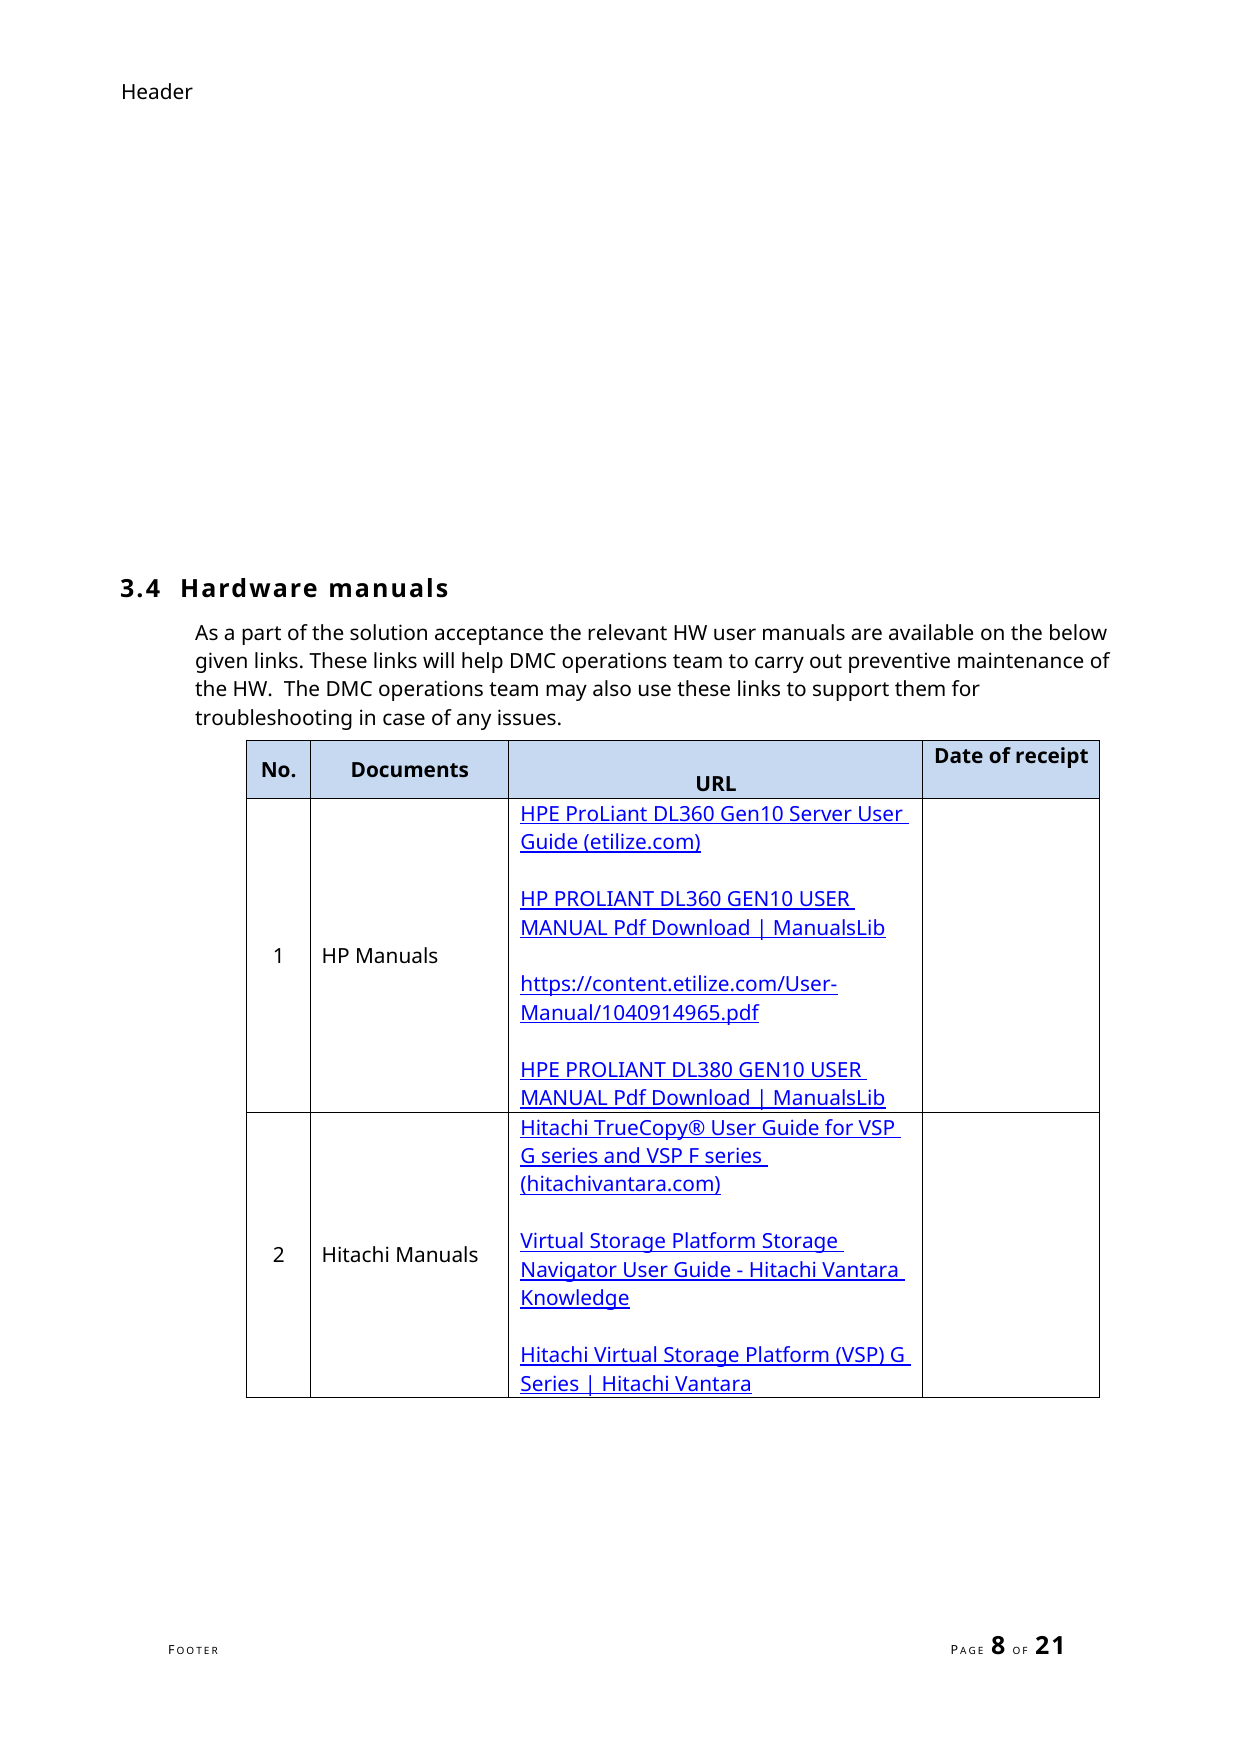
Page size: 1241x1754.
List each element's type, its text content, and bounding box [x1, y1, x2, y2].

table_header Documents [311, 741, 508, 798]
table_cell 2 [247, 1113, 310, 1397]
subtitle Hardware manuals [120, 571, 1116, 605]
table_header Date of receipt [923, 741, 1099, 798]
table_header URL [509, 741, 922, 798]
table_cell 1 [247, 799, 310, 1112]
table_header No. [247, 741, 310, 798]
table_cell [923, 799, 1099, 1112]
table_cell Hitachi Manuals [311, 1113, 508, 1397]
table_cell [923, 1113, 1099, 1397]
text As a part of the solution acceptance the relevant HW user manuals are available on the below given links. These links will help DMC operations team to carry out preventive maintenance of the HW. The DMC operations team may also use these links to support them for troubleshooting in case of any issues. [195, 618, 1116, 731]
table_cell Hitachi TrueCopy® User Guide for VSP G series and VSP F series (hitachivantara.com) Virtual Storage Platform Storage Navigator User Guide - Hitachi Vantara Knowledge Hitachi Virtual Storage Platform (VSP) G Series | Hitachi Vantara [509, 1113, 922, 1397]
table_cell HP Manuals [311, 799, 508, 1112]
table_cell HPE ProLiant DL360 Gen10 Server User Guide (etilize.com) HP PROLIANT DL360 GEN10 USER MANUAL Pdf Download | ManualsLib https://content.etilize.com/User-Manual/1040914965.pdf HPE PROLIANT DL380 GEN10 USER MANUAL Pdf Download | ManualsLib [509, 799, 922, 1112]
